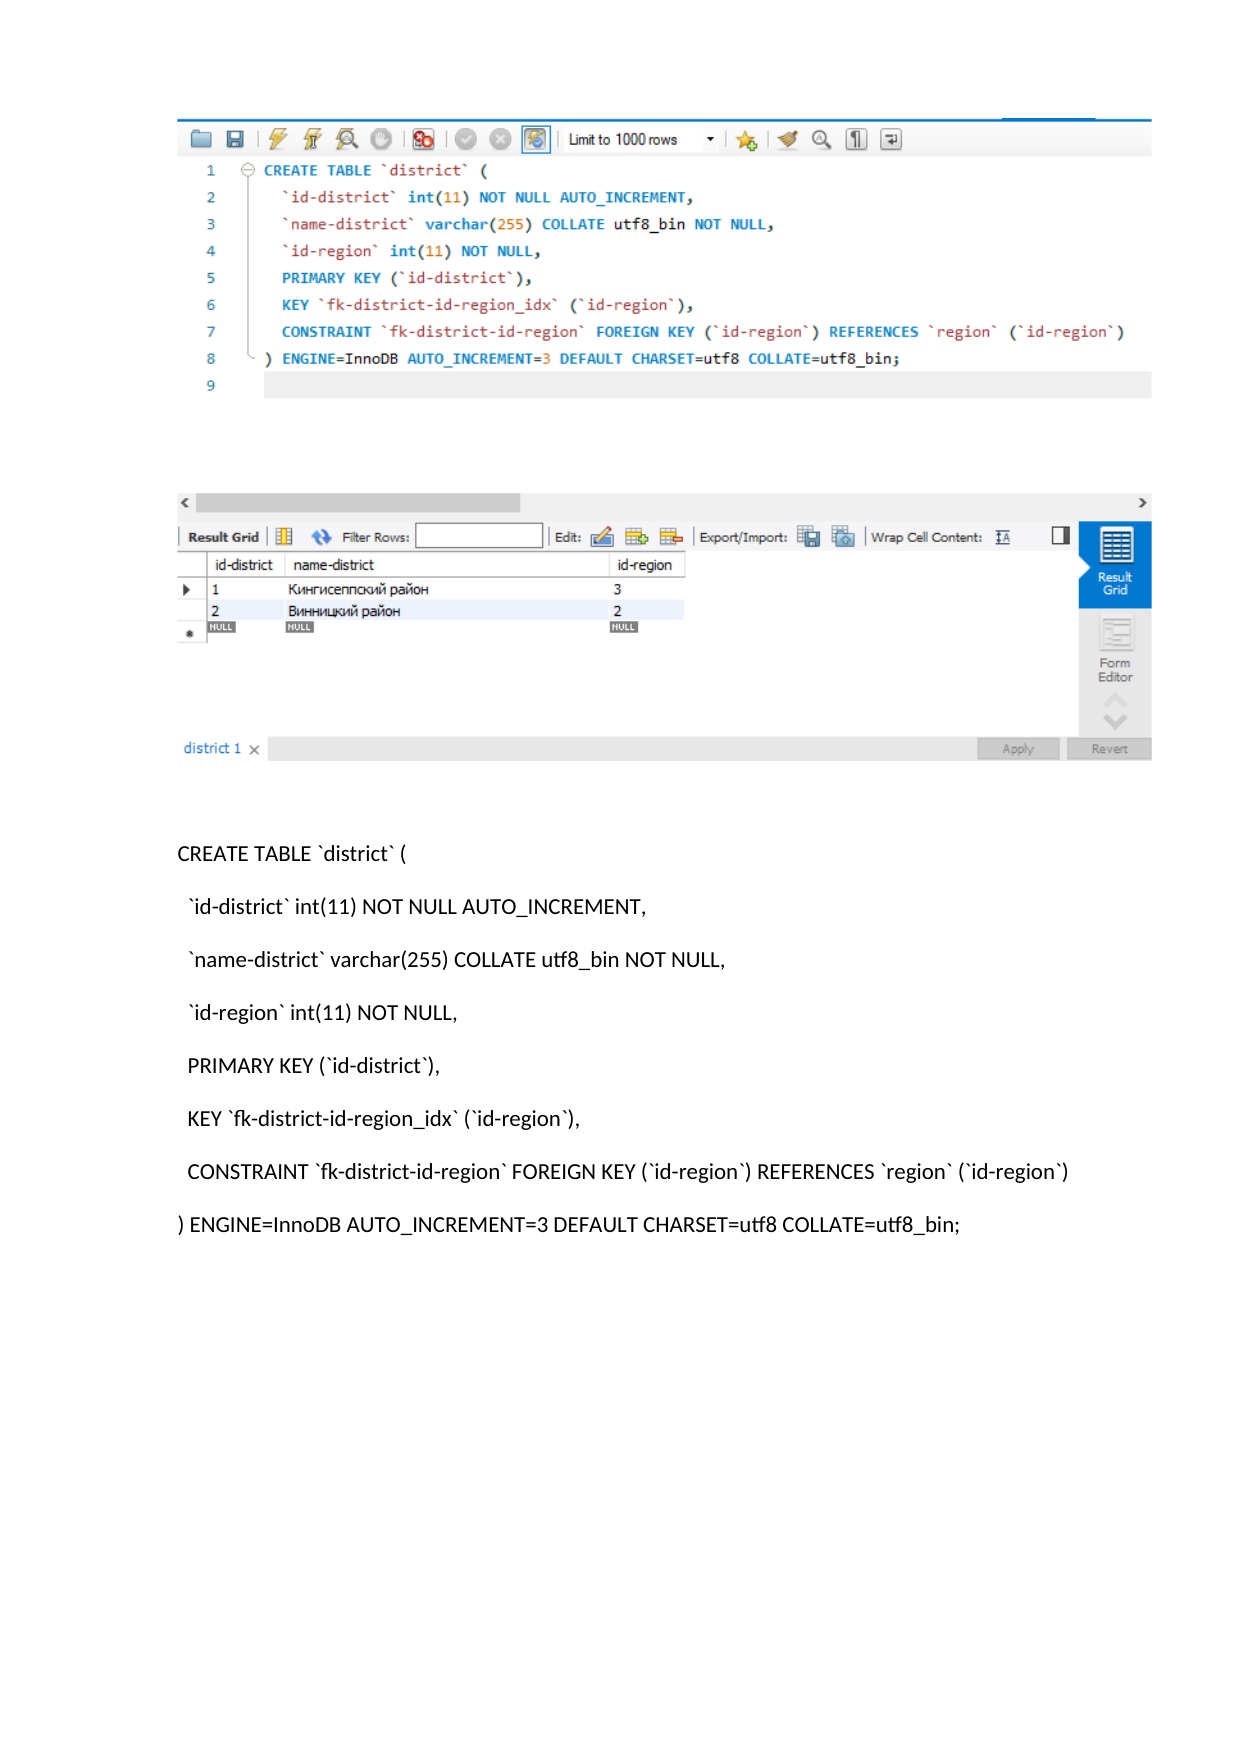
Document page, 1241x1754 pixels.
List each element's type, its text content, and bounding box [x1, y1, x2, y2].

text KEY `fk-district-id-region_idx` (`id-region`), [177, 1104, 1152, 1132]
text PRIMARY KEY (`id-district`), [177, 1051, 1152, 1079]
text CONSTRAINT `fk-district-id-region` FOREIGN KEY (`id-region`) REFERENCES `region` (`id-region`) [177, 1157, 1152, 1185]
text CREATE TABLE `district` ( [177, 839, 1152, 867]
picture [177, 118, 1152, 761]
text `name-district` varchar(255) COLLATE utf8_bin NOT NULL, [177, 945, 1152, 973]
text ) ENGINE=InnoDB AUTO_INCREMENT=3 DEFAULT CHARSET=utf8 COLLATE=utf8_bin; [177, 1210, 1152, 1238]
text `id-district` int(11) NOT NULL AUTO_INCREMENT, [177, 892, 1152, 920]
text `id-region` int(11) NOT NULL, [177, 998, 1152, 1026]
